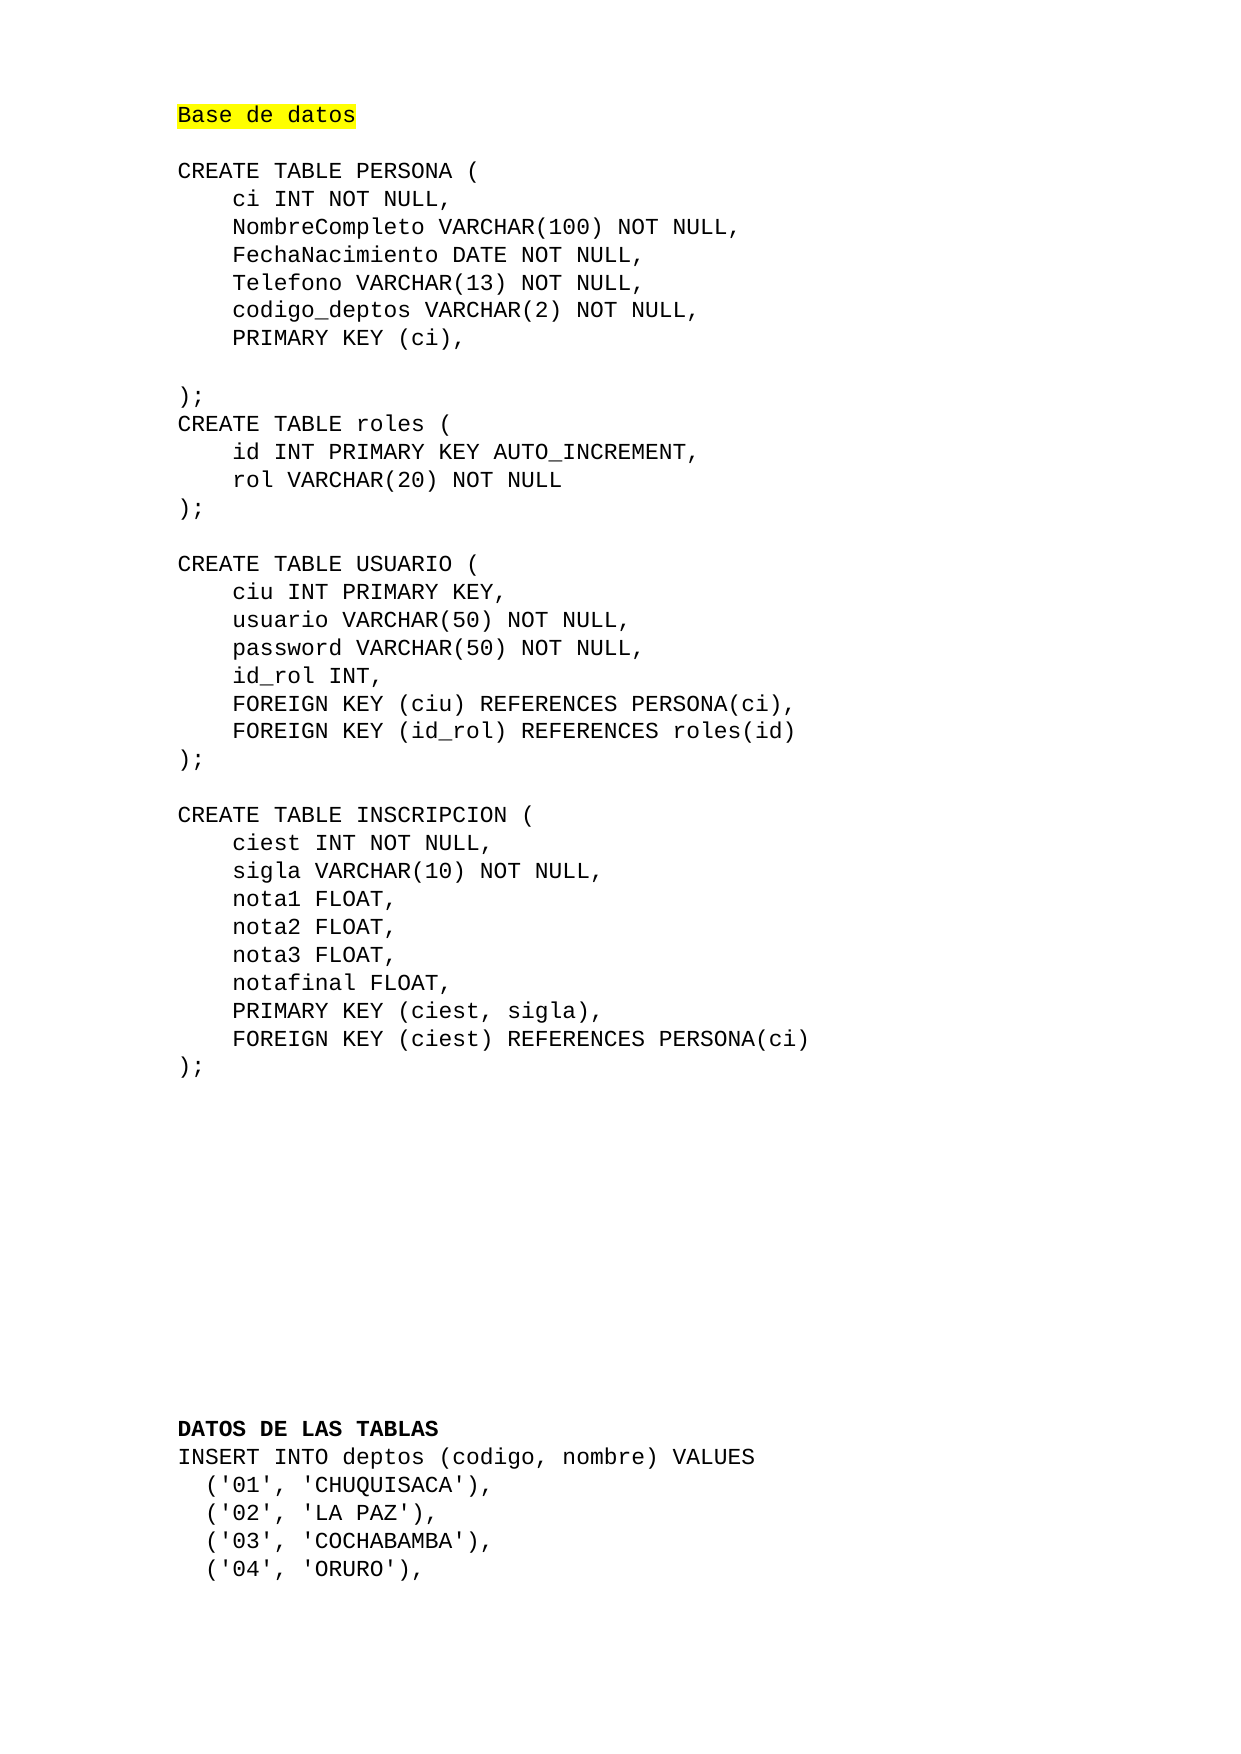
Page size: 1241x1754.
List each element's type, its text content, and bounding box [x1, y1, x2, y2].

text usuario VARCHAR(50) NOT NULL, [177, 608, 1063, 634]
text ('01', 'CHUQUISACA'), [177, 1474, 1063, 1499]
text ); [177, 748, 1063, 774]
text ('04', 'ORURO'), [177, 1557, 1063, 1583]
text rol VARCHAR(20) NOT NULL [177, 469, 1063, 494]
text CREATE TABLE roles ( [177, 413, 1063, 439]
text ('03', 'COCHABAMBA'), [177, 1529, 1063, 1555]
text password VARCHAR(50) NOT NULL, [177, 636, 1063, 662]
text codigo_deptos VARCHAR(2) NOT NULL, [177, 299, 1063, 325]
text INSERT INTO deptos (codigo, nombre) VALUES [177, 1446, 1063, 1472]
text ciu INT PRIMARY KEY, [177, 580, 1063, 606]
text FOREIGN KEY (id_rol) REFERENCES roles(id) [177, 720, 1063, 746]
text PRIMARY KEY (ciest, sigla), [177, 999, 1063, 1025]
text id_rol INT, [177, 664, 1063, 690]
text ci INT NOT NULL, [177, 187, 1063, 213]
text PRIMARY KEY (ci), [177, 327, 1063, 353]
text FechaNacimiento DATE NOT NULL, [177, 243, 1063, 269]
text nota3 FLOAT, [177, 943, 1063, 969]
text nota1 FLOAT, [177, 887, 1063, 913]
text NombreCompleto VARCHAR(100) NOT NULL, [177, 215, 1063, 241]
text ); [177, 497, 1063, 522]
text DATOS DE LAS TABLAS [177, 1418, 1063, 1444]
text FOREIGN KEY (ciu) REFERENCES PERSONA(ci), [177, 692, 1063, 718]
text notafinal FLOAT, [177, 971, 1063, 997]
text ); [177, 1055, 1063, 1081]
text ); [177, 385, 1063, 411]
text CREATE TABLE INSCRIPCION ( [177, 804, 1063, 829]
text CREATE TABLE PERSONA ( [177, 159, 1063, 185]
text CREATE TABLE USUARIO ( [177, 552, 1063, 578]
text sigla VARCHAR(10) NOT NULL, [177, 859, 1063, 885]
text ciest INT NOT NULL, [177, 832, 1063, 857]
text Telefono VARCHAR(13) NOT NULL, [177, 271, 1063, 297]
text FOREIGN KEY (ciest) REFERENCES PERSONA(ci) [177, 1027, 1063, 1053]
text id INT PRIMARY KEY AUTO_INCREMENT, [177, 441, 1063, 467]
text Base de datos [177, 103, 1063, 129]
text ('02', 'LA PAZ'), [177, 1502, 1063, 1527]
text nota2 FLOAT, [177, 915, 1063, 941]
